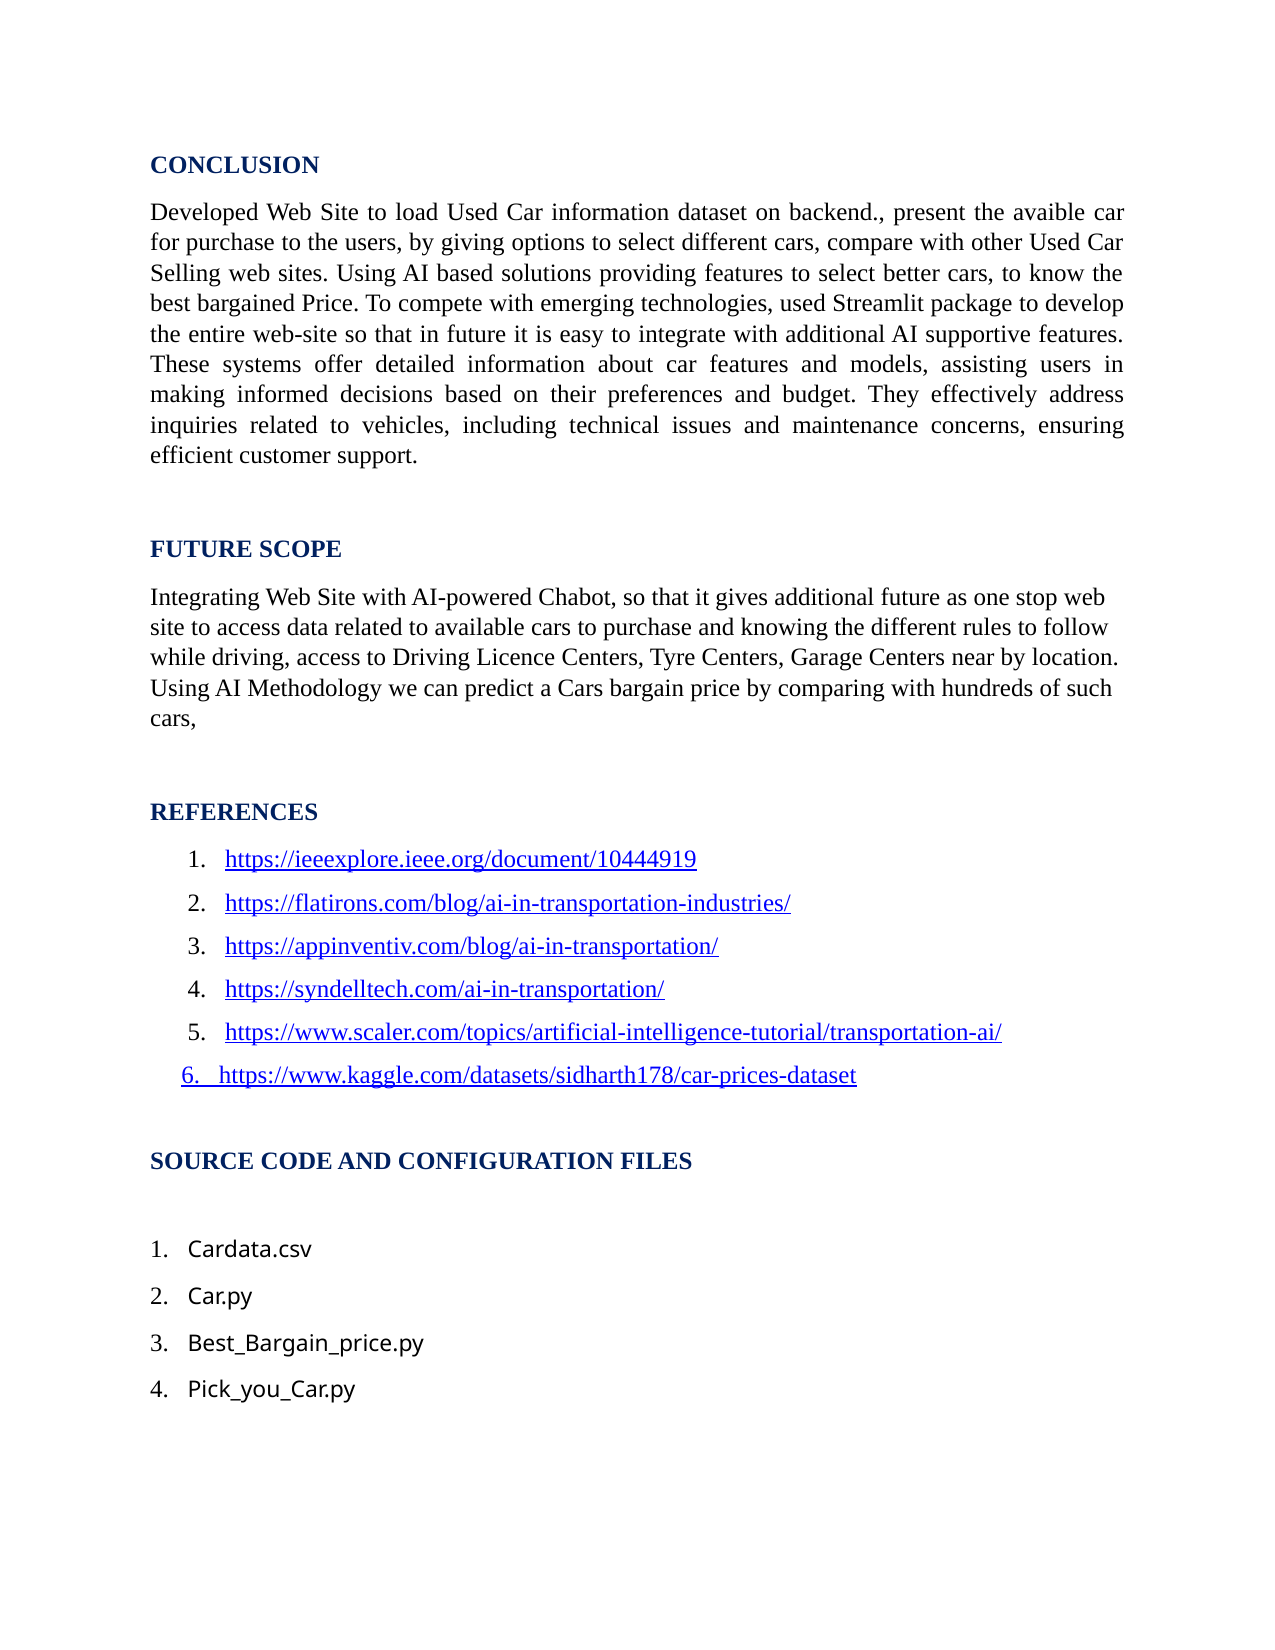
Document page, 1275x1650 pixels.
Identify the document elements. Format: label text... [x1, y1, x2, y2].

list https://ieeexplore.ieee.org/document/10444919 [187, 844, 1125, 873]
list Best_Bargain_price.py [150, 1326, 1125, 1358]
text REFERENCES [150, 797, 1125, 826]
list https://www.scaler.com/topics/artificial-intelligence-tutorial/transportation-ai/ [187, 1017, 1125, 1046]
list https://syndelltech.com/ai-in-transportation/ [187, 974, 1125, 1003]
list Car.py [150, 1279, 1125, 1311]
text Integrating Web Site with AI-powered Chabot, so that it gives additional future as one stop web site to access data related to available cars to purchase and knowing the different rules to follow while driving, access to Driving Licence Centers, Tyre Centers, Garage Centers near by location. Using AI Methodology we can predict a Cars bargain price by comparing with hundreds of such cars, [150, 582, 1125, 732]
text FUTURE SCOPE [150, 534, 1125, 563]
text CONCLUSION [150, 150, 1125, 179]
text SOURCE CODE AND CONFIGURATION FILES [150, 1146, 1125, 1175]
list https://appinventiv.com/blog/ai-in-transportation/ [187, 931, 1125, 959]
text Developed Web Site to load Used Car information dataset on backend., present the avaible car for purchase to the users, by giving options to select different cars, compare with other Used Car Selling web sites. Using AI based solutions providing features to select better cars, to know the best bargained Price. To compete with emerging technologies, used Streamlit package to develop the entire web-site so that in future it is easy to integrate with additional AI supportive features. These systems offer detailed information about car features and models, assisting users in making informed decisions based on their preferences and budget. They effectively address inquiries related to vehicles, including technical issues and maintenance concerns, ensuring efficient customer support. [150, 197, 1125, 469]
list https://flatirons.com/blog/ai-in-transportation-industries/ [187, 888, 1125, 916]
text 6. https://www.kaggle.com/datasets/sidharth178/car-prices-dataset [150, 1060, 1125, 1089]
list Cardata.csv [150, 1233, 1125, 1264]
list Pick_you_Car.py [150, 1373, 1125, 1404]
